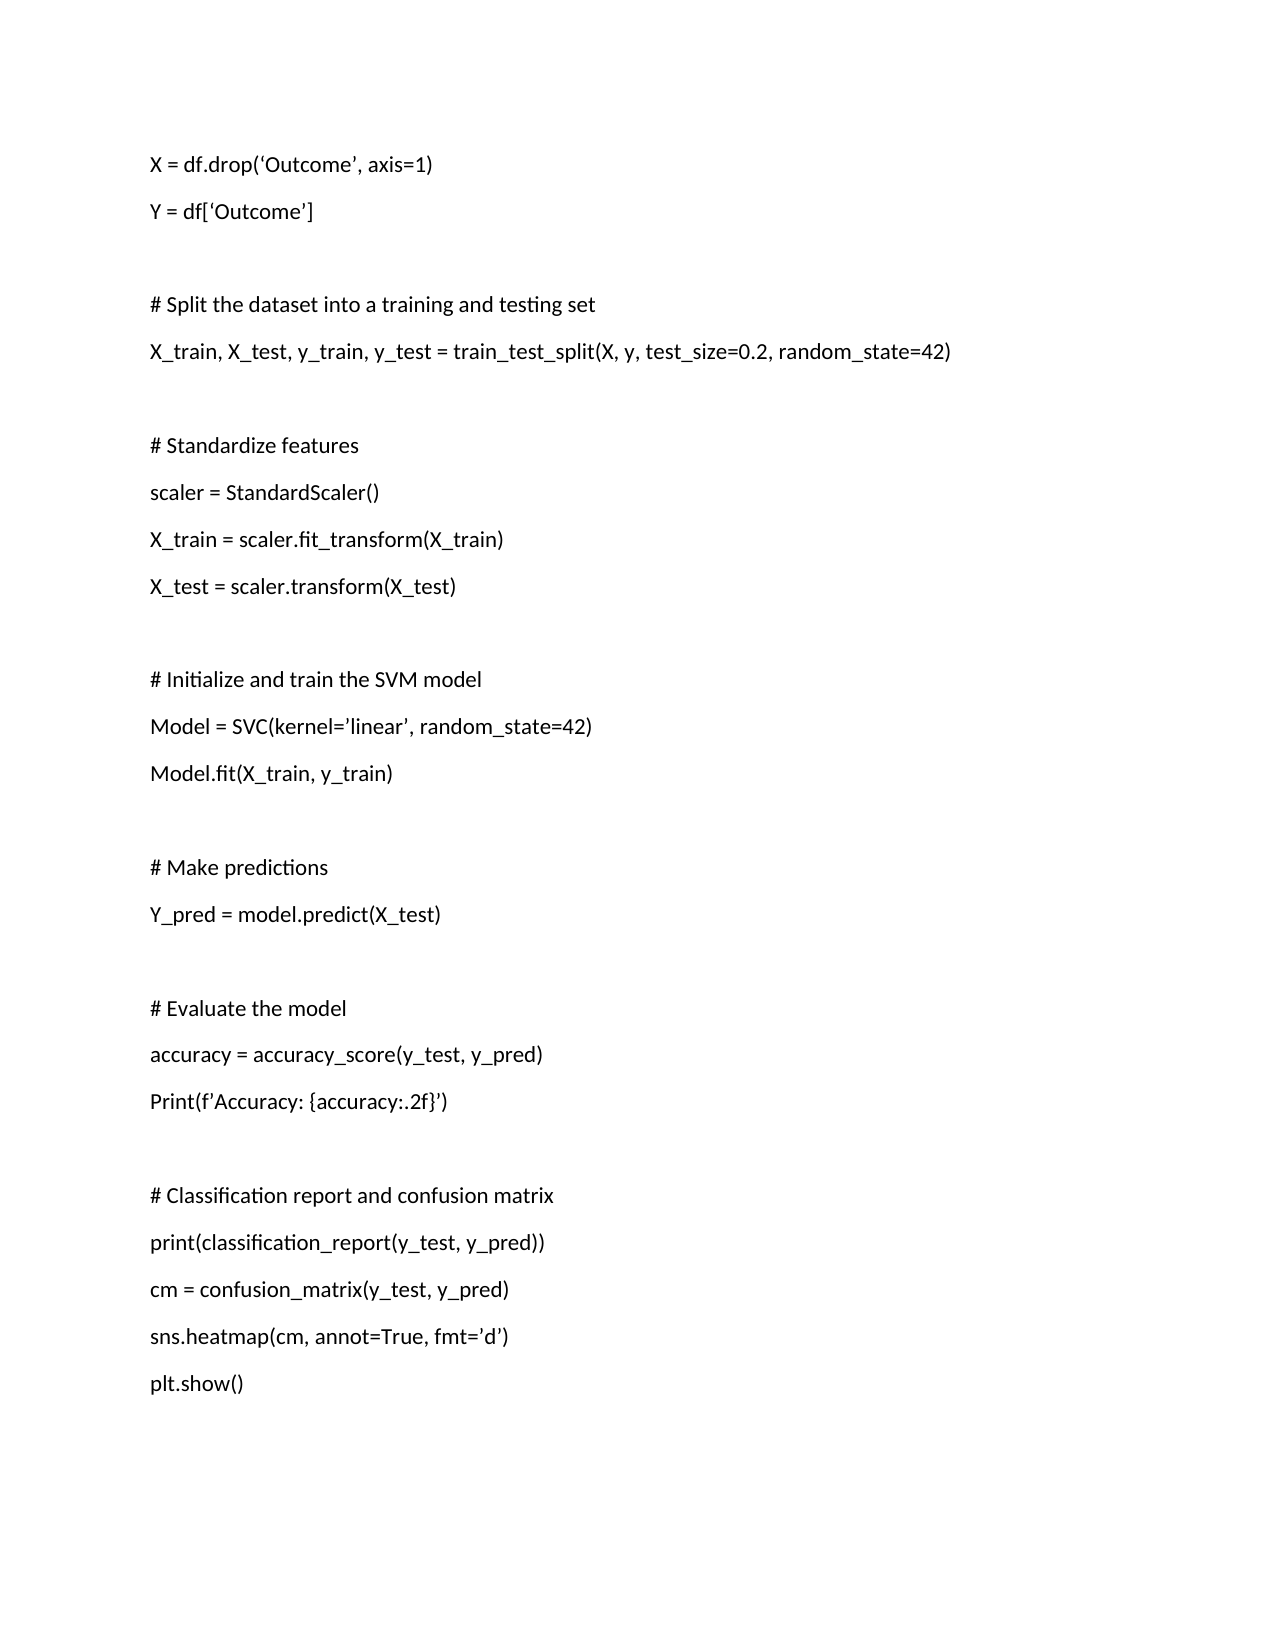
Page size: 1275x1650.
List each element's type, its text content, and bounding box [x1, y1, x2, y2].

text scaler = StandardScaler() [150, 478, 1125, 506]
text # Standardize features [150, 431, 1125, 459]
text X_test = scaler.transform(X_test) [150, 572, 1125, 600]
text Model = SVC(kernel=’linear’, random_state=42) [150, 712, 1125, 741]
text print(classification_report(y_test, y_pred)) [150, 1228, 1125, 1256]
text Print(f’Accuracy: {accuracy:.2f}’) [150, 1087, 1125, 1116]
text # Classification report and confusion matrix [150, 1181, 1125, 1209]
text # Evaluate the model [150, 994, 1125, 1022]
text X_train = scaler.fit_transform(X_train) [150, 525, 1125, 553]
text X_train, X_test, y_train, y_test = train_test_split(X, y, test_size=0.2, random_state=42) [150, 337, 1125, 366]
text Model.fit(X_train, y_train) [150, 759, 1125, 787]
text # Make predictions [150, 853, 1125, 881]
text # Initialize and train the SVM model [150, 666, 1125, 694]
text cm = confusion_matrix(y_test, y_pred) [150, 1275, 1125, 1303]
text plt.show() [150, 1369, 1125, 1397]
text # Split the dataset into a training and testing set [150, 291, 1125, 319]
text accuracy = accuracy_score(y_test, y_pred) [150, 1041, 1125, 1069]
text Y = df[‘Outcome’] [150, 197, 1125, 225]
text X = df.drop(‘Outcome’, axis=1) [150, 150, 1125, 178]
text sns.heatmap(cm, annot=True, fmt=’d’) [150, 1322, 1125, 1350]
text Y_pred = model.predict(X_test) [150, 900, 1125, 928]
